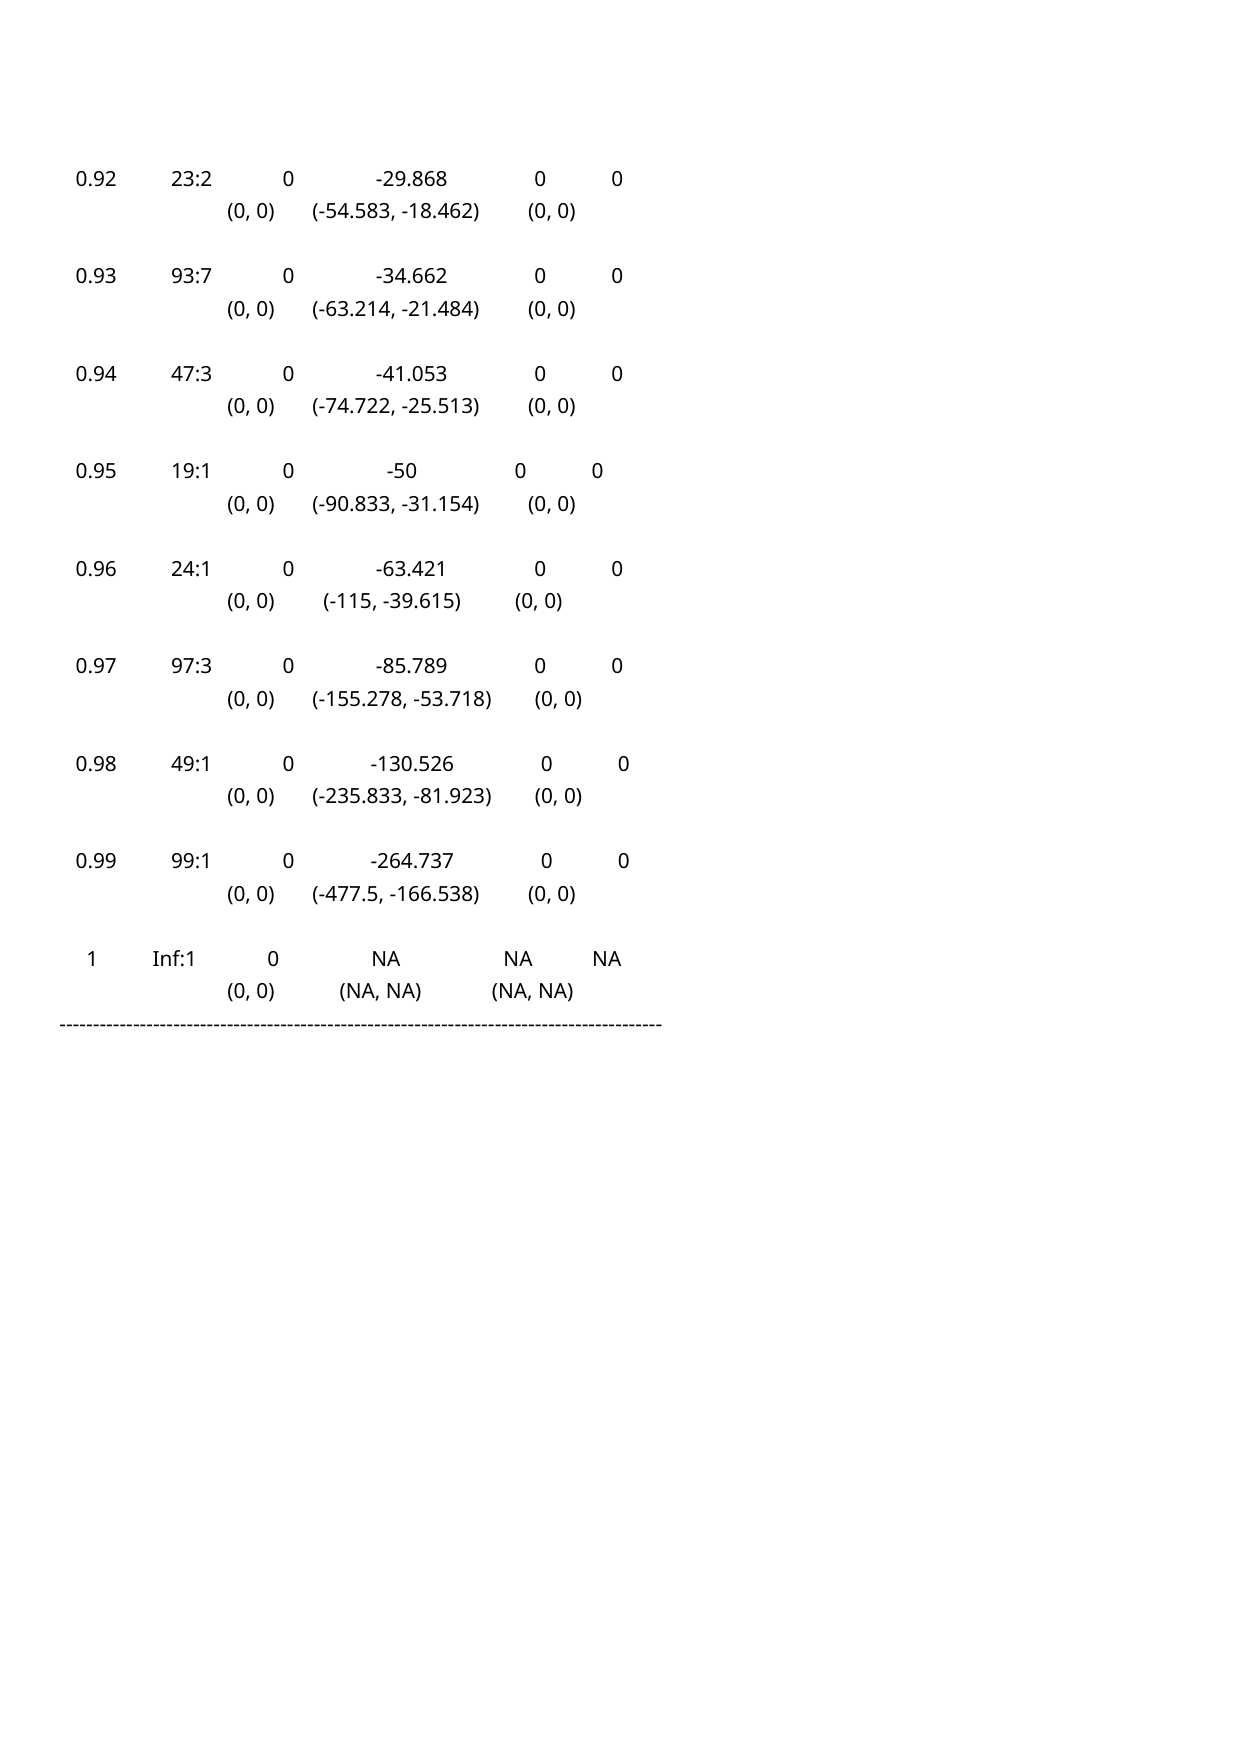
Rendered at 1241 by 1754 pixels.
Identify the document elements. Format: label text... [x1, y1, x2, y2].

text 0.97 97:3 0 -85.789 0 0 [59, 649, 1181, 682]
text 0.98 49:1 0 -130.526 0 0 [59, 747, 1181, 779]
text (0, 0) (-63.214, -21.484) (0, 0) [59, 292, 1181, 324]
text 0.95 19:1 0 -50 0 0 [59, 454, 1181, 487]
text 1 Inf:1 0 NA NA NA [59, 942, 1181, 974]
text (0, 0) (-235.833, -81.923) (0, 0) [59, 779, 1181, 812]
text 0.96 24:1 0 -63.421 0 0 [59, 552, 1181, 584]
text (0, 0) (-155.278, -53.718) (0, 0) [59, 682, 1181, 714]
text (0, 0) (-90.833, -31.154) (0, 0) [59, 487, 1181, 519]
text (0, 0) (-477.5, -166.538) (0, 0) [59, 877, 1181, 909]
text (0, 0) (NA, NA) (NA, NA) [59, 974, 1181, 1007]
text 0.94 47:3 0 -41.053 0 0 [59, 357, 1181, 389]
text (0, 0) (-54.583, -18.462) (0, 0) [59, 194, 1181, 227]
text 0.92 23:2 0 -29.868 0 0 [59, 162, 1181, 194]
text 0.99 99:1 0 -264.737 0 0 [59, 844, 1181, 877]
text ------------------------------------------------------------------------------------------ [59, 1007, 1181, 1039]
text 0.93 93:7 0 -34.662 0 0 [59, 259, 1181, 292]
text (0, 0) (-74.722, -25.513) (0, 0) [59, 389, 1181, 422]
text (0, 0) (-115, -39.615) (0, 0) [59, 584, 1181, 617]
